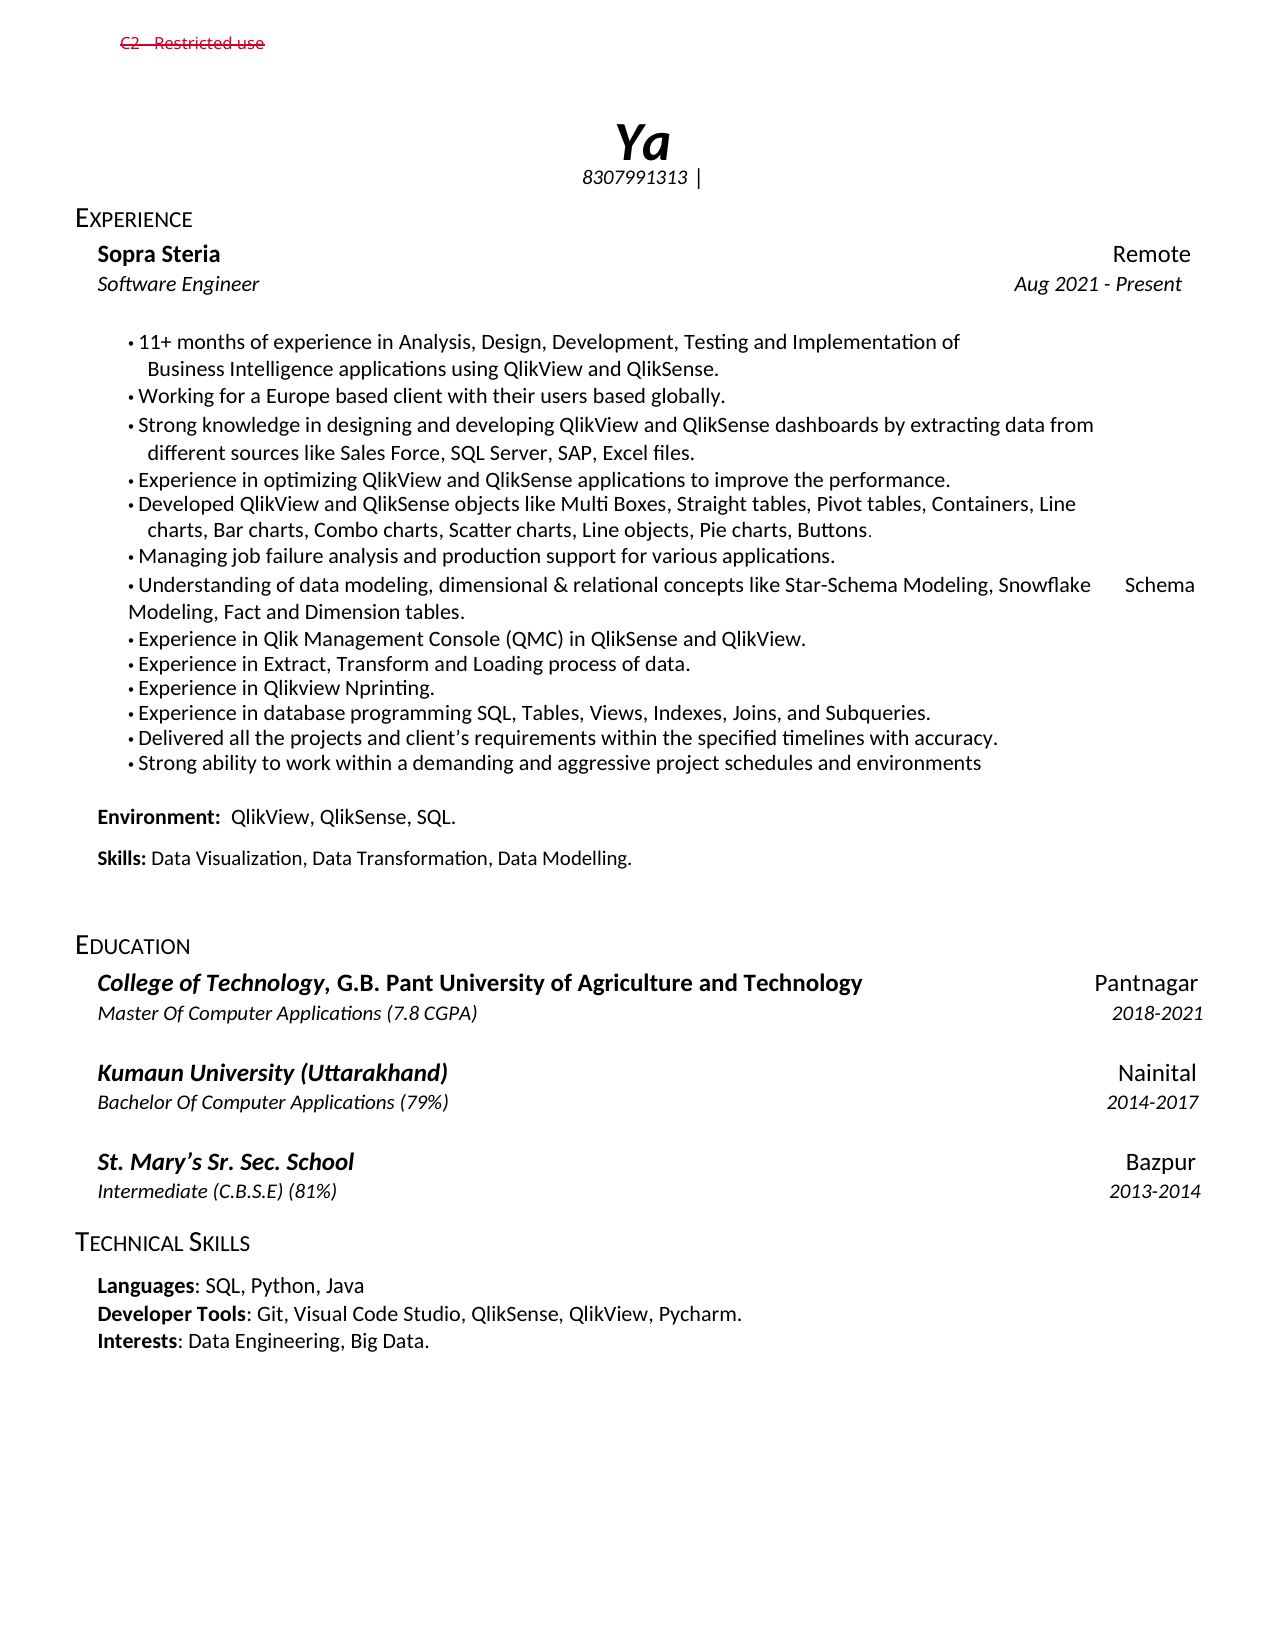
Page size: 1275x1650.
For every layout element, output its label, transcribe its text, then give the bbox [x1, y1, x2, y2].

text Environment: QlikView, QlikSense, SQL. [97, 808, 1210, 829]
text Kumaun University (Uttarakhand) Nainital [97, 1063, 1210, 1086]
text • Working for a Europe based client with their users based globally. [128, 387, 1210, 408]
text Intermediate (C.B.S.E) (81%) 2013-2014 [97, 1182, 1210, 1203]
text Software Engineer Aug 2021 - Present [97, 274, 1210, 295]
text Languages: SQL, Python, Java Developer Tools: Git, Visual Code Studio, QlikSense, QlikView, Pycharm. Interests: Data Engineering, Big Data. [97, 1271, 805, 1354]
text Sopra Steria Remote [97, 244, 1210, 267]
text Ya 8307991313 | [465, 141, 820, 189]
text • Strong knowledge in designing and developing QlikView and QlikSense dashboards by extracting data from different sources like Sales Force, SQL Server, SAP, Excel files. [128, 412, 1195, 466]
text • Managing job failure analysis and production support for various applications. [128, 546, 1210, 568]
text • Experience in Qlik Management Console (QMC) in QlikSense and QlikView. [128, 629, 1210, 651]
text • Understanding of data modeling, dimensional & relational concepts like Star-Schema Modeling, Snowflake Schema Modeling, Fact and Dimension tables. [128, 571, 1195, 625]
text Master Of Computer Applications (7.8 CGPA) 2018-2021 [97, 1004, 1210, 1024]
text • Experience in Qlikview Nprinting. [128, 678, 1210, 700]
text Bachelor Of Computer Applications (79%) 2014-2017 [97, 1093, 1210, 1113]
text • Strong ability to work within a demanding and aggressive project schedules and environments [128, 753, 1210, 774]
text EDUCATION [75, 935, 1210, 960]
text C2 - Restricted use [115, 32, 1210, 54]
text College of Technology, G.B. Pant University of Agriculture and Technology Pantnagar [97, 973, 1210, 996]
text • 11+ months of experience in Analysis, Design, Development, Testing and Implementation of Business Intelligence applications using QlikView and QlikSense. [128, 328, 1045, 382]
text • Experience in database programming SQL, Tables, Views, Indexes, Joins, and Subqueries. [128, 703, 1210, 724]
text • Developed QlikView and QlikSense objects like Multi Boxes, Straight tables, Pivot tables, Containers, Line charts, Bar charts, Combo charts, Scatter charts, Line objects, Pie charts, Buttons. [128, 491, 1165, 542]
text St. Mary’s Sr. Sec. School Bazpur [97, 1152, 1210, 1175]
text • Delivered all the projects and client’s requirements within the specified timelines with accuracy. [128, 728, 1210, 749]
text TECHNICAL SKILLS [75, 1232, 1210, 1257]
text • Experience in Extract, Transform and Loading process of data. [128, 654, 1210, 675]
text • Experience in optimizing QlikView and QlikSense applications to improve the performance. [128, 470, 1210, 491]
text Skills: Data Visualization, Data Transformation, Data Modelling. [97, 848, 1210, 869]
text EXPERIENCE [75, 208, 1210, 233]
